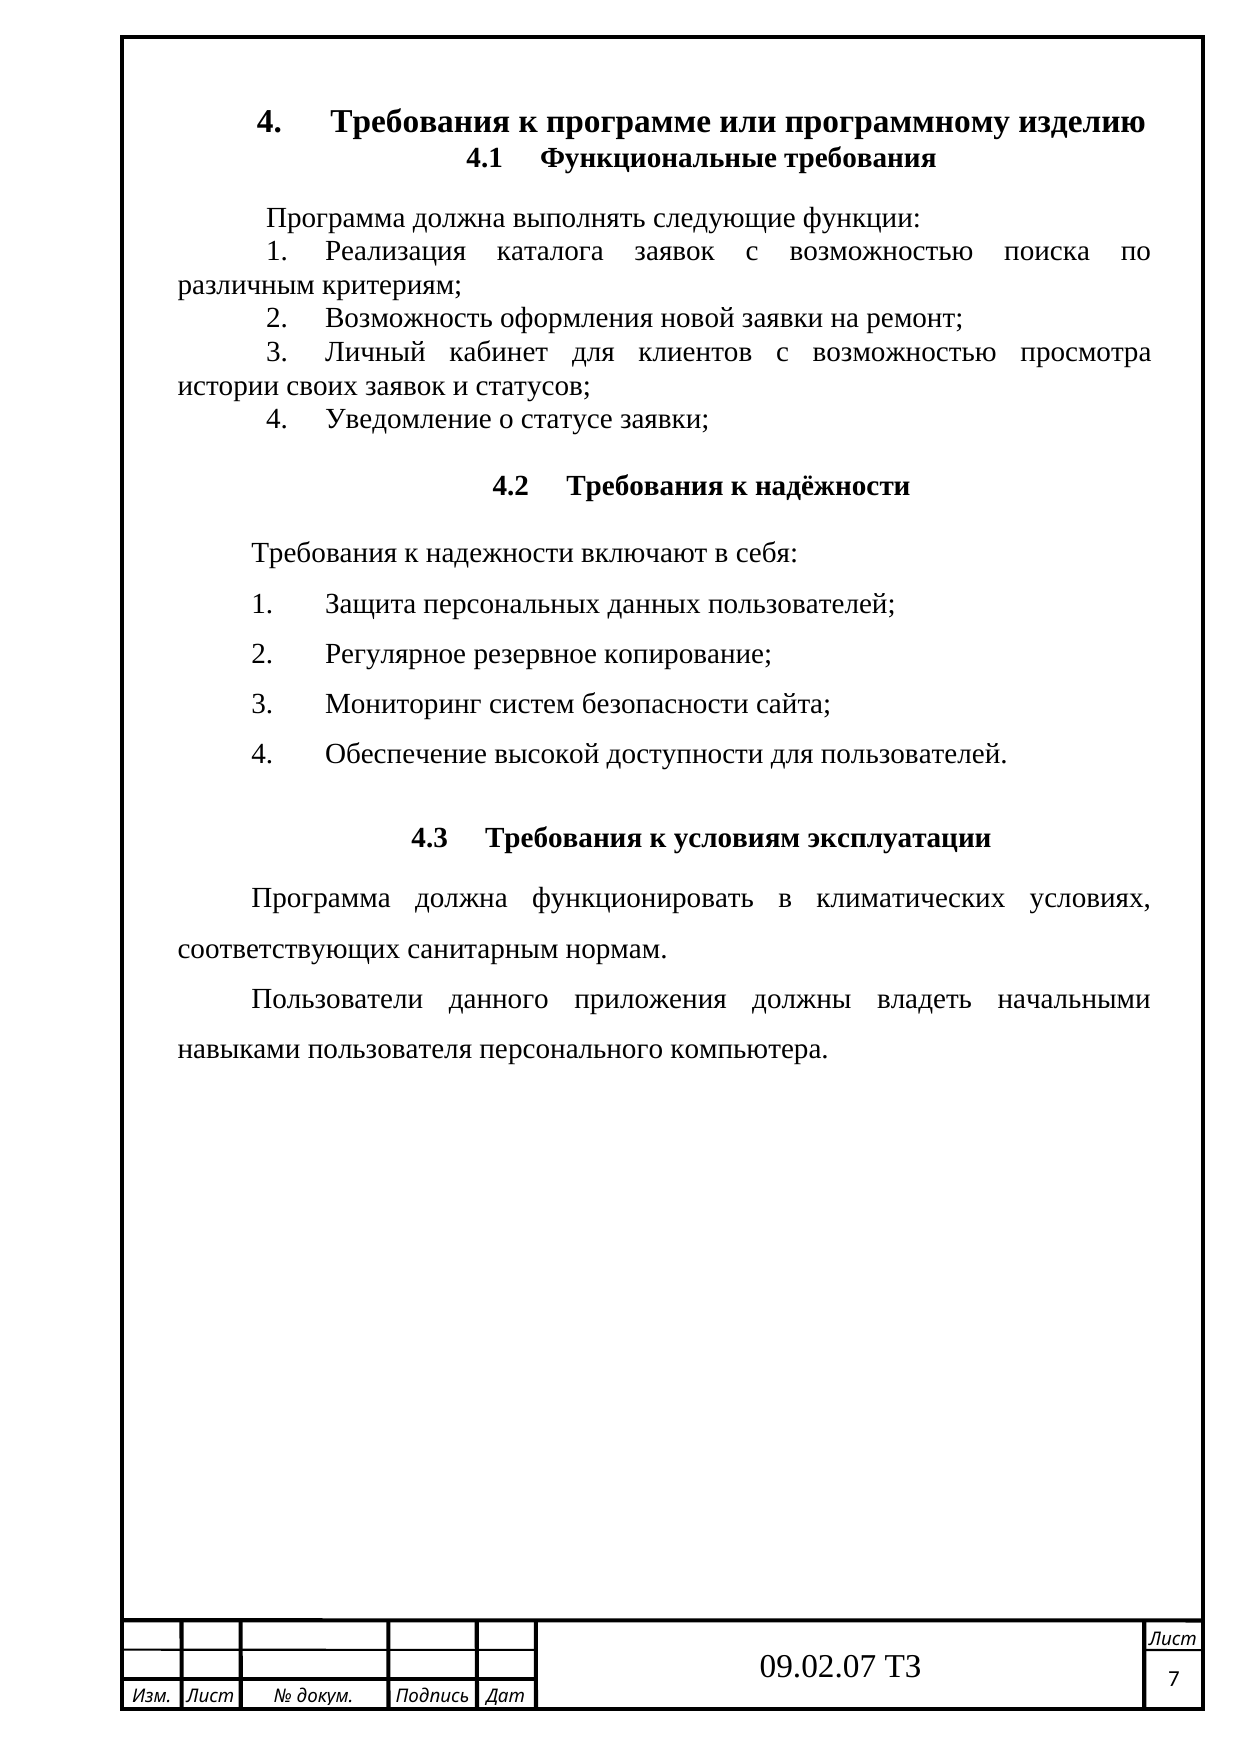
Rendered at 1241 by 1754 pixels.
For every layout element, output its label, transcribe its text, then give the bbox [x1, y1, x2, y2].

list Требования к надежности включают в себя: [177, 535, 1152, 569]
subtitle Требования к программе или программному изделию [177, 102, 1152, 140]
list Реализация каталога заявок с возможностью поиска по различным критериям; [177, 233, 1152, 301]
list Уведомление о статусе заявки; [177, 401, 1152, 435]
subtitle Требования к надёжности [177, 468, 1152, 502]
subtitle Требования к условиям эксплуатации [177, 821, 1152, 854]
text Программа должна выполнять следующие функции: [177, 200, 1152, 233]
list Мониторинг систем безопасности сайта; [177, 686, 1152, 720]
list Защита персональных данных пользователей; [177, 586, 1152, 619]
subtitle Функциональные требования [177, 140, 1152, 174]
list Обеспечение высокой доступности для пользователей. [177, 737, 1152, 770]
text Пользователи данного приложения должны владеть начальными навыками пользователя персонального компьютера. [177, 981, 1152, 1065]
list Личный кабинет для клиентов с возможностью просмотра истории своих заявок и статусов; [177, 334, 1152, 401]
list Регулярное резервное копирование; [177, 636, 1152, 669]
text Программа должна функционировать в климатических условиях, соответствующих санитарным нормам. [177, 880, 1152, 964]
list Возможность оформления новой заявки на ремонт; [177, 301, 1152, 334]
